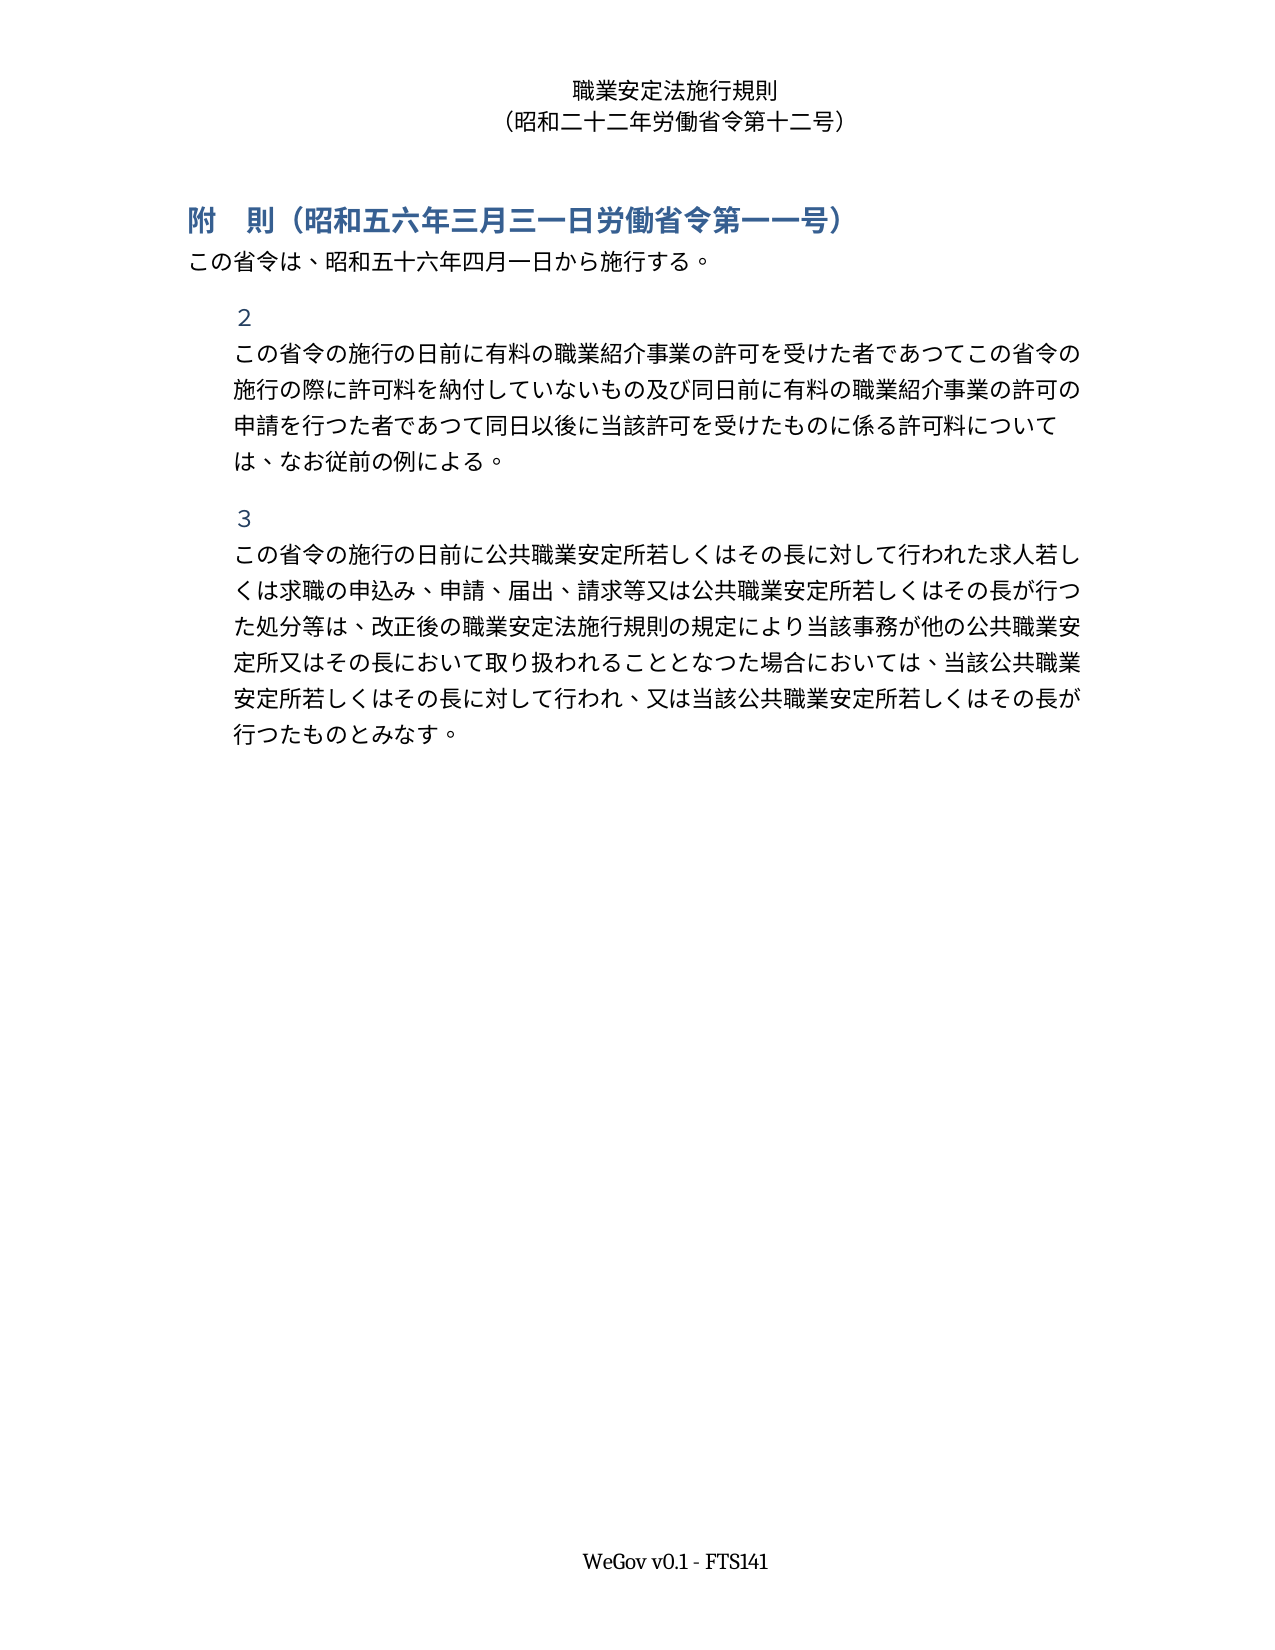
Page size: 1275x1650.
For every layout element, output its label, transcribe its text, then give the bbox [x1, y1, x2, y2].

text この省令の施行の日前に有料の職業紹介事業の許可を受けた者であつてこの省令の施行の際に許可料を納付していないもの及び同日前に有料の職業紹介事業の許可の申請を行つた者であつて同日以後に当該許可を受けたものに係る許可料については、なお従前の例による。 [233, 338, 1087, 477]
subtitle ２ [233, 302, 1087, 334]
text この省令は、昭和五十六年四月一日から施行する。 [187, 246, 1087, 277]
text この省令の施行の日前に公共職業安定所若しくはその長に対して行われた求人若しくは求職の申込み、申請、届出、請求等又は公共職業安定所若しくはその長が行つた処分等は、改正後の職業安定法施行規則の規定により当該事務が他の公共職業安定所又はその長において取り扱われることとなつた場合においては、当該公共職業安定所若しくはその長に対して行われ、又は当該公共職業安定所若しくはその長が行つたものとみなす。 [233, 539, 1087, 750]
subtitle ３ [233, 503, 1087, 534]
subtitle 附 則（昭和五六年三月三一日労働省令第一一号） [187, 200, 1087, 240]
